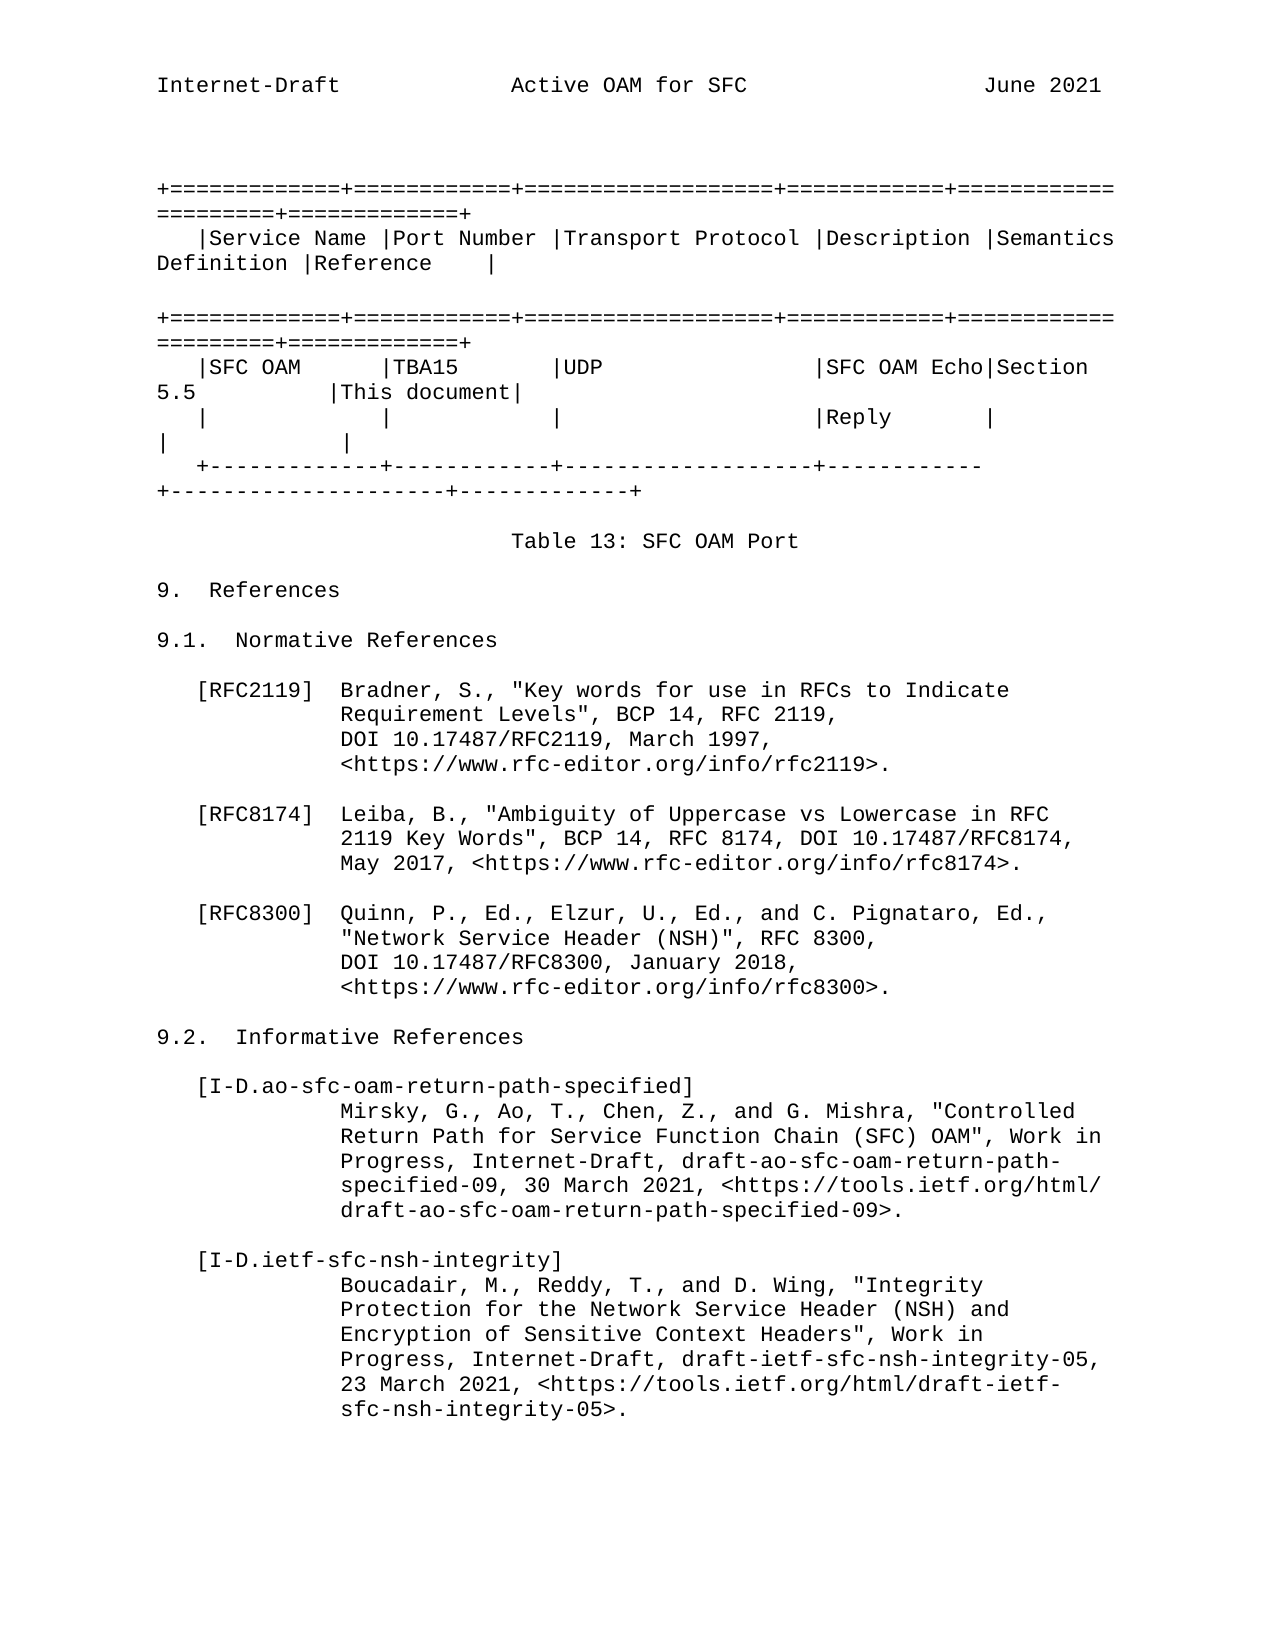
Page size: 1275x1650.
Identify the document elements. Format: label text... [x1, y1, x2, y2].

text "Network Service Header (NSH)", RFC 8300, [156, 927, 1118, 952]
text Internet-Draft Active OAM for SFC June 2021 [156, 74, 1118, 99]
text [RFC8300] Quinn, P., Ed., Elzur, U., Ed., and C. Pignataro, Ed., [156, 902, 1118, 927]
text Boucadair, M., Reddy, T., and D. Wing, "Integrity [156, 1274, 1118, 1299]
text Progress, Internet-Draft, draft-ietf-sfc-nsh-integrity-05, [156, 1348, 1118, 1373]
text DOI 10.17487/RFC2119, March 1997, [156, 728, 1118, 753]
text Return Path for Service Function Chain (SFC) OAM", Work in [156, 1125, 1118, 1150]
text May 2017, <https://www.rfc-editor.org/info/rfc8174>. [156, 852, 1118, 877]
text +=============+============+===================+============+=====================+=============+ [156, 148, 1118, 228]
text +-------------+------------+-------------------+------------+---------------------+-------------+ [156, 456, 1118, 505]
text | | | |Reply | | | [156, 406, 1118, 456]
text <https://www.rfc-editor.org/info/rfc8300>. [156, 976, 1118, 1001]
text DOI 10.17487/RFC8300, January 2018, [156, 952, 1118, 976]
text Mirsky, G., Ao, T., Chen, Z., and G. Mishra, "Controlled [156, 1100, 1118, 1125]
text [I-D.ietf-sfc-nsh-integrity] [156, 1249, 1118, 1274]
text Encryption of Sensitive Context Headers", Work in [156, 1323, 1118, 1348]
text <https://www.rfc-editor.org/info/rfc2119>. [156, 753, 1118, 778]
text [RFC2119] Bradner, S., "Key words for use in RFCs to Indicate [156, 679, 1118, 704]
text Progress, Internet-Draft, draft-ao-sfc-oam-return-path- [156, 1150, 1118, 1175]
text Table 13: SFC OAM Port [156, 530, 1118, 555]
text specified-09, 30 March 2021, <https://tools.ietf.org/html/ [156, 1175, 1118, 1199]
text Protection for the Network Service Header (NSH) and [156, 1299, 1118, 1323]
text [I-D.ao-sfc-oam-return-path-specified] [156, 1076, 1118, 1100]
text sfc-nsh-integrity-05>. [156, 1398, 1118, 1423]
text |Service Name |Port Number |Transport Protocol |Description |Semantics Definition |Reference | [156, 228, 1118, 277]
text [RFC8174] Leiba, B., "Ambiguity of Uppercase vs Lowercase in RFC [156, 803, 1118, 828]
text 23 March 2021, <https://tools.ietf.org/html/draft-ietf- [156, 1373, 1118, 1398]
text 9.1. Normative References [156, 629, 1118, 654]
text Requirement Levels", BCP 14, RFC 2119, [156, 704, 1118, 728]
text 2119 Key Words", BCP 14, RFC 8174, DOI 10.17487/RFC8174, [156, 828, 1118, 852]
text +=============+============+===================+============+=====================+=============+ [156, 277, 1118, 357]
text 9.2. Informative References [156, 1026, 1118, 1051]
text |SFC OAM |TBA15 |UDP |SFC OAM Echo|Section 5.5 |This document| [156, 357, 1118, 406]
text 9. References [156, 580, 1118, 604]
text draft-ao-sfc-oam-return-path-specified-09>. [156, 1199, 1118, 1224]
